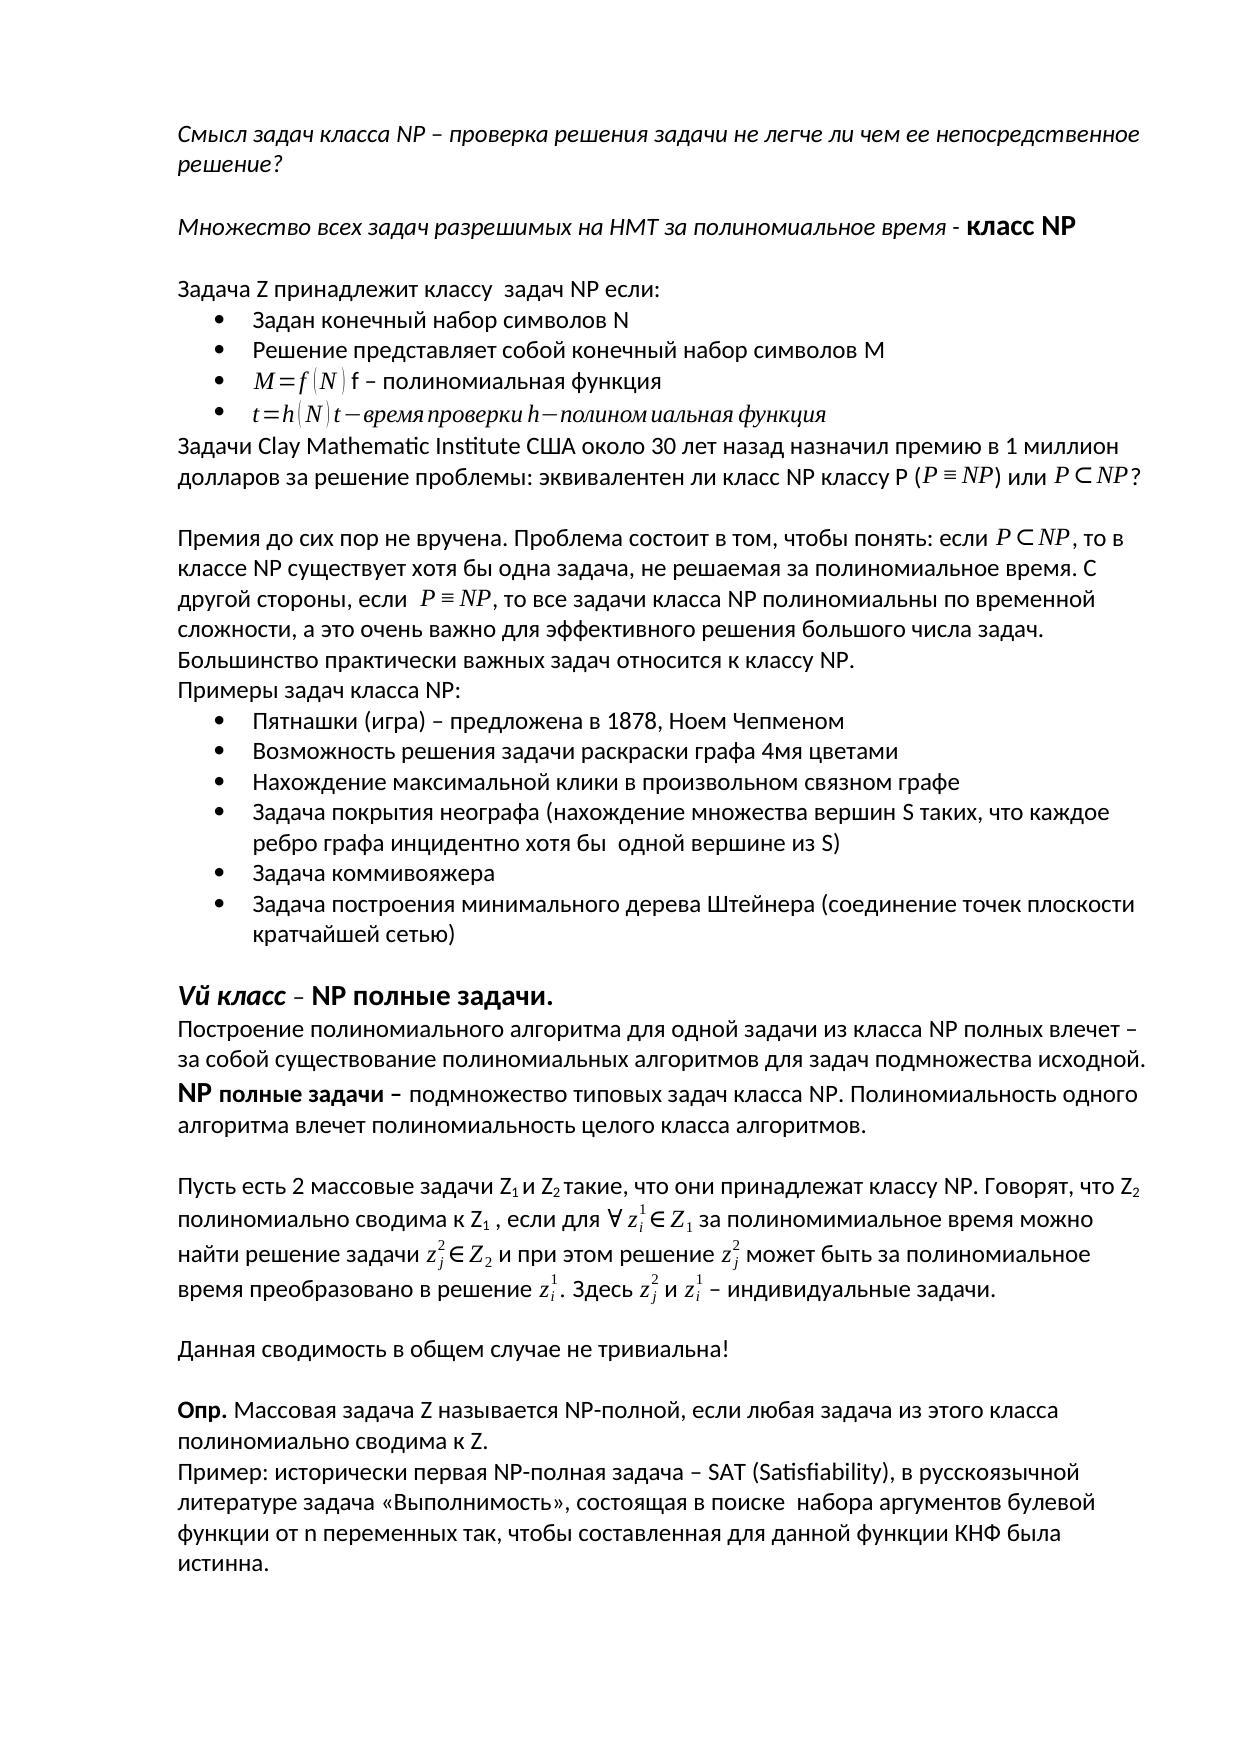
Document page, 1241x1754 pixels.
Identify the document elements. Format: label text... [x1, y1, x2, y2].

list Задача построения минимального дерева Штейнера (соединение точек плоскости кратчайшей сетью) [215, 888, 1152, 949]
text Vй класс – NP полные задачи. [177, 977, 1152, 1013]
text Смысл задач класса NP – проверка решения задачи не легче ли чем ее непосредственное решение? [177, 118, 1152, 179]
text NP полные задачи – подмножество типовых задач класса NP. Полиномиальность одного алгоритма влечет полиномиальность целого класса алгоритмов. [177, 1074, 1152, 1140]
text Множество всех задач разрешимых на НМТ за полиномиальное время - класс NP [177, 207, 1152, 243]
list Задан конечный набор символов N [215, 304, 1152, 334]
text Задачи Clay Mathematic Institute США около 30 лет назад назначил премию в 1 миллион долларов за решение проблемы: эквивалентен ли класс NP классу P () или ? [177, 430, 1152, 491]
list Пятнашки (игра) – предложена в 1878, Ноем Чепменом [215, 705, 1152, 735]
text Построение полиномиального алгоритма для одной задачи из класса NP полных влечет – за собой существование полиномиальных алгоритмов для задач подмножества исходной. [177, 1013, 1152, 1074]
text Пример: исторически первая NP-полная задача – SAT (Satisfiability), в русскоязычной литературе задача «Выполнимость», состоящая в поиске набора аргументов булевой функции от n переменных так, чтобы составленная для данной функции КНФ была истинна. [177, 1456, 1152, 1578]
text Данная сводимость в общем случае не тривиальна! [177, 1334, 1152, 1364]
text Премия до сих пор не вручена. Проблема состоит в том, чтобы понять: если , то в классе NP существует хотя бы одна задача, не решаемая за полиномиальное время. С другой стороны, если , то все задачи класса NP полиномиальны по временной сложности, а это очень важно для эффективного решения большого числа задач. Большинство практически важных задач относится к классу NP. [177, 522, 1152, 674]
list f – полиномиальная функция [215, 365, 1152, 398]
list Решение представляет собой конечный набор символов M [215, 334, 1152, 365]
list Возможность решения задачи раскраски графа 4мя цветами [215, 735, 1152, 766]
text Опр. Массовая задача Z называется NP-полной, если любая задача из этого класса полиномиально сводима к Z. [177, 1395, 1152, 1456]
list Задача покрытия неографа (нахождение множества вершин S таких, что каждое ребро графа инцидентно хотя бы одной вершине из S) [215, 796, 1152, 857]
text Пусть есть 2 массовые задачи Z1 и Z2 такие, что они принадлежат классу NP. Говорят, что Z2 полиномиально сводима к Z1 , если для за полиномимиальное время можно найти решение задачи и при этом решение может быть за полиномиальное время преобразовано в решение Здесь и – индивидуальные задачи. [177, 1170, 1152, 1306]
list Нахождение максимальной клики в произвольном связном графе [215, 766, 1152, 796]
list Задача коммивояжера [215, 857, 1152, 888]
text Примеры задач класса NP: [177, 674, 1152, 705]
text Задача Z принадлежит классу задач NP если: [177, 273, 1152, 304]
